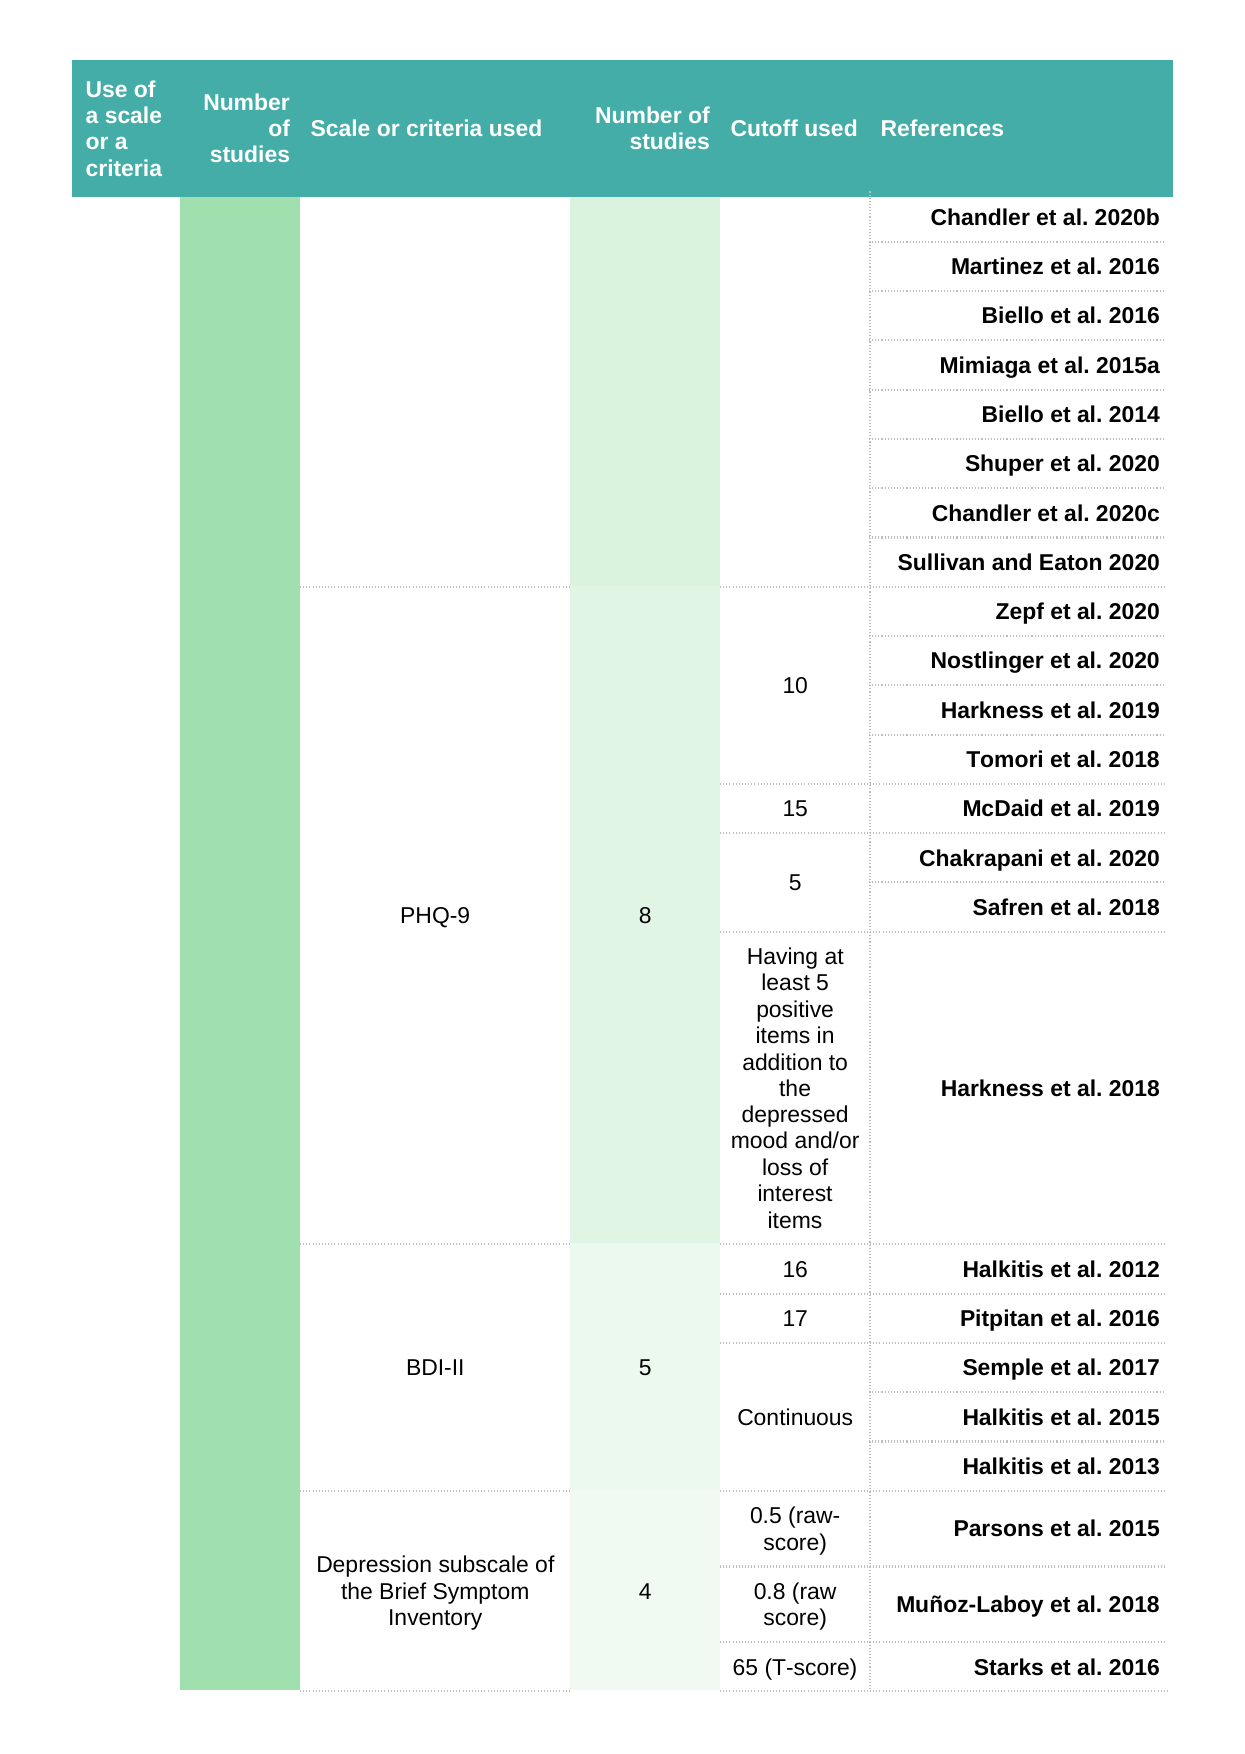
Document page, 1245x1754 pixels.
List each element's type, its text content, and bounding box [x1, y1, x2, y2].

table_cell Depression subscale of the Brief Symptom Inventory [300, 1490, 570, 1690]
table_header Scale or criteria used [300, 65, 570, 191]
table_cell Halkitis et al. 2012 [870, 1243, 1170, 1293]
table_cell Mimiaga et al. 2015a [870, 339, 1170, 388]
table_cell 15 [720, 783, 870, 832]
table_cell Martinez et al. 2016 [870, 241, 1170, 290]
table_cell PHQ-9 [300, 586, 570, 1243]
table_header Use of a scale or a criteria [78, 65, 180, 191]
table_cell 5 [720, 832, 870, 931]
table_cell Chakrapani et al. 2020 [870, 832, 1170, 881]
table_cell 0.5 (raw-score) [720, 1490, 870, 1565]
table_cell Biello et al. 2016 [870, 290, 1170, 339]
table_cell Tomori et al. 2018 [870, 734, 1170, 783]
table_cell Semple et al. 2017 [870, 1342, 1170, 1391]
table_cell Starks et al. 2016 [870, 1641, 1170, 1690]
table_cell 8 [570, 586, 720, 1243]
table_cell Biello et al. 2014 [870, 389, 1170, 438]
table_cell Continuous [720, 1342, 870, 1490]
table_cell Having at least 5 positive items in addition to the depressed mood and/or loss of interest items [720, 931, 870, 1243]
table_cell Shuper et al. 2020 [870, 438, 1170, 487]
table_header Number of studies [180, 65, 300, 191]
table_cell Safren et al. 2018 [870, 881, 1170, 931]
table_cell Zepf et al. 2020 [870, 586, 1170, 635]
table_cell Muñoz-Laboy et al. 2018 [870, 1565, 1170, 1641]
table_cell 65 (T-score) [720, 1641, 870, 1690]
table_cell Chandler et al. 2020b [870, 197, 1170, 241]
table_cell 16 [720, 1243, 870, 1293]
table_cell Harkness et al. 2019 [870, 684, 1170, 733]
table_header Cutoff used [720, 65, 870, 191]
table_cell 5 [570, 1243, 720, 1490]
table_cell 10 [720, 586, 870, 783]
table_cell Pitpitan et al. 2016 [870, 1293, 1170, 1342]
table_cell Parsons et al. 2015 [870, 1490, 1170, 1565]
table_cell Sullivan and Eaton 2020 [870, 536, 1170, 586]
table_cell McDaid et al. 2019 [870, 783, 1170, 832]
table_cell Harkness et al. 2018 [870, 931, 1170, 1243]
table_cell Chandler et al. 2020c [870, 487, 1170, 536]
table_header References [870, 65, 1167, 191]
table_cell 17 [720, 1293, 870, 1342]
table_cell Halkitis et al. 2015 [870, 1391, 1170, 1440]
table_cell 4 [570, 1490, 720, 1690]
table_cell Halkitis et al. 2013 [870, 1440, 1170, 1490]
table_cell 0.8 (raw score) [720, 1565, 870, 1641]
table_header Number of studies [570, 65, 720, 191]
table_cell Nostlinger et al. 2020 [870, 635, 1170, 684]
table_cell BDI-II [300, 1243, 570, 1490]
